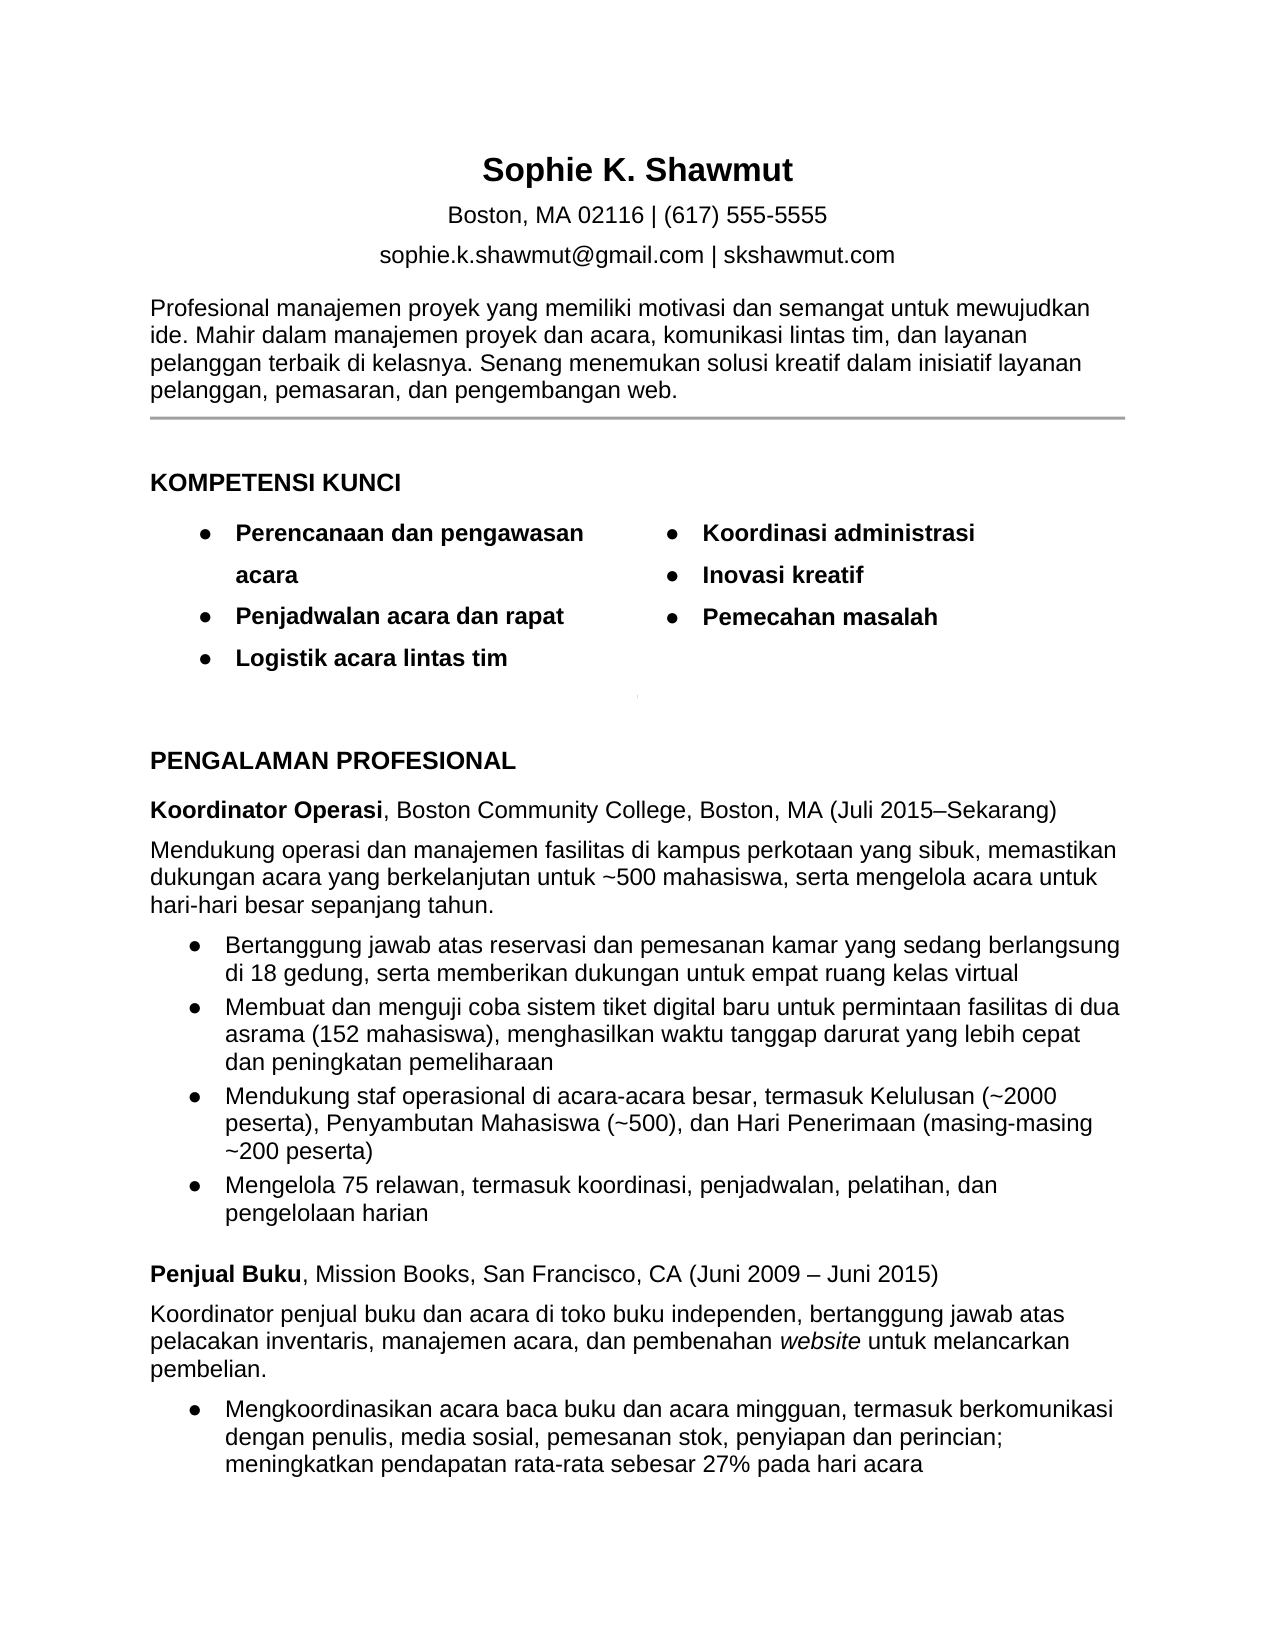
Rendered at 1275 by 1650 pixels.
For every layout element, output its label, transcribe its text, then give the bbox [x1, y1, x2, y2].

text sophie.k.shawmut@gmail.com | skshawmut.com [150, 241, 1125, 269]
table_header Koordinasi administrasi Inovasi kreatif Pemecahan masalah [617, 509, 1077, 695]
text Koordinator penjual buku dan acara di toko buku independen, bertanggung jawab atas pelacakan inventaris, manajemen acara, dan pembenahan website untuk melancarkan pembelian. [150, 1299, 1125, 1382]
list Mengelola 75 relawan, termasuk koordinasi, penjadwalan, pelatihan, dan pengelolaan harian [187, 1171, 1125, 1226]
table_header Perencanaan dan pengawasan acara Penjadwalan acara dan rapat Logistik acara lintas tim [150, 509, 617, 695]
text Koordinator Operasi, Boston Community College, Boston, MA (Juli 2015–Sekarang) [150, 796, 1125, 823]
text KOMPETENSI KUNCI [150, 468, 1125, 496]
list Mendukung staf operasional di acara-acara besar, termasuk Kelulusan (~2000 peserta), Penyambutan Mahasiswa (~500), dan Hari Penerimaan (masing-masing ~200 peserta) [187, 1082, 1125, 1164]
list Bertanggung jawab atas reservasi dan pemesanan kamar yang sedang berlangsung di 18 gedung, serta memberikan dukungan untuk empat ruang kelas virtual [187, 931, 1125, 986]
text Penjual Buku, Mission Books, San Francisco, CA (Juni 2009 – Juni 2015) [150, 1259, 1125, 1287]
text Mendukung operasi dan manajemen fasilitas di kampus perkotaan yang sibuk, memastikan dukungan acara yang berkelanjutan untuk ~500 mahasiswa, serta mengelola acara untuk hari-hari besar sepanjang tahun. [150, 836, 1125, 918]
text PENGALAMAN PROFESIONAL [150, 746, 1125, 775]
text Sophie K. Shawmut [150, 150, 1125, 188]
list Mengkoordinasikan acara baca buku dan acara mingguan, termasuk berkomunikasi dengan penulis, media sosial, pemesanan stok, penyiapan dan perincian; meningkatkan pendapatan rata-rata sebesar 27% pada hari acara [187, 1395, 1125, 1478]
text Profesional manajemen proyek yang memiliki motivasi dan semangat untuk mewujudkan ide. Mahir dalam manajemen proyek dan acara, komunikasi lintas tim, dan layanan pelanggan terbaik di kelasnya. Senang menemukan solusi kreatif dalam inisiatif layanan pelanggan, pemasaran, dan pengembangan web. [150, 294, 1125, 404]
list Membuat dan menguji coba sistem tiket digital baru untuk permintaan fasilitas di dua asrama (152 mahasiswa), menghasilkan waktu tanggap darurat yang lebih cepat dan peningkatan pemeliharaan [187, 992, 1125, 1075]
text Boston, MA 02116 | (617) 555-5555 [150, 201, 1125, 228]
